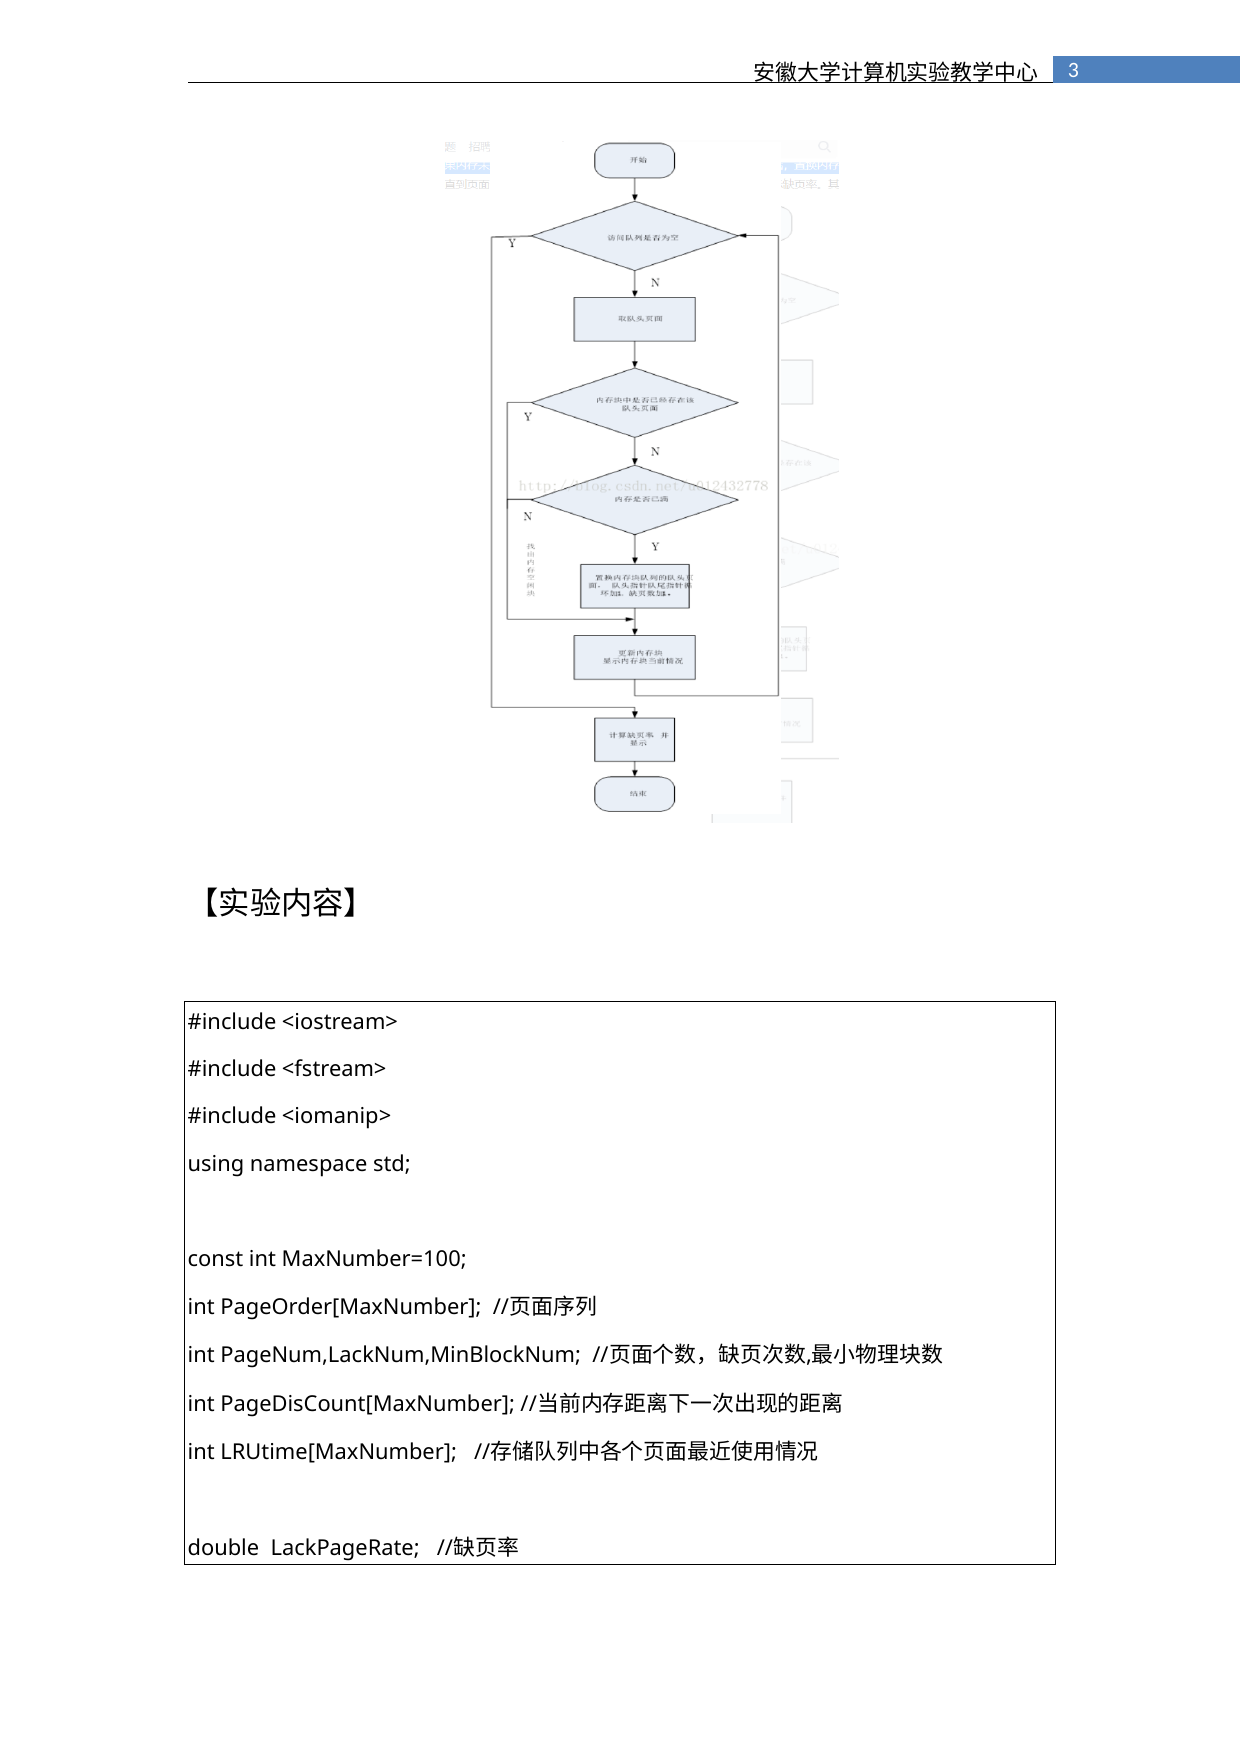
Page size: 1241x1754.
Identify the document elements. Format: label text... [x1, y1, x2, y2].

text const int MaxNumber=100; [185, 1238, 1055, 1274]
text int PageDisCount[MaxNumber]; //当前内存距离下一次出现的距离 [185, 1382, 1055, 1418]
text #include <iostream> [185, 1002, 1055, 1037]
picture [445, 140, 839, 823]
text 【实验内容】 [187, 868, 1053, 933]
text int PageNum,LackNum,MinBlockNum; //页面个数，缺页次数,最小物理块数 [185, 1334, 1055, 1369]
text #include <iomanip> [185, 1096, 1055, 1132]
text int LRUtime[MaxNumber]; //存储队列中各个页面最近使用情况 [185, 1431, 1055, 1466]
text int PageOrder[MaxNumber]; //页面序列 [185, 1286, 1055, 1321]
text using namespace std; [185, 1143, 1055, 1179]
text double LackPageRate; //缺页率 [185, 1526, 1055, 1564]
text #include <fstream> [185, 1049, 1055, 1084]
